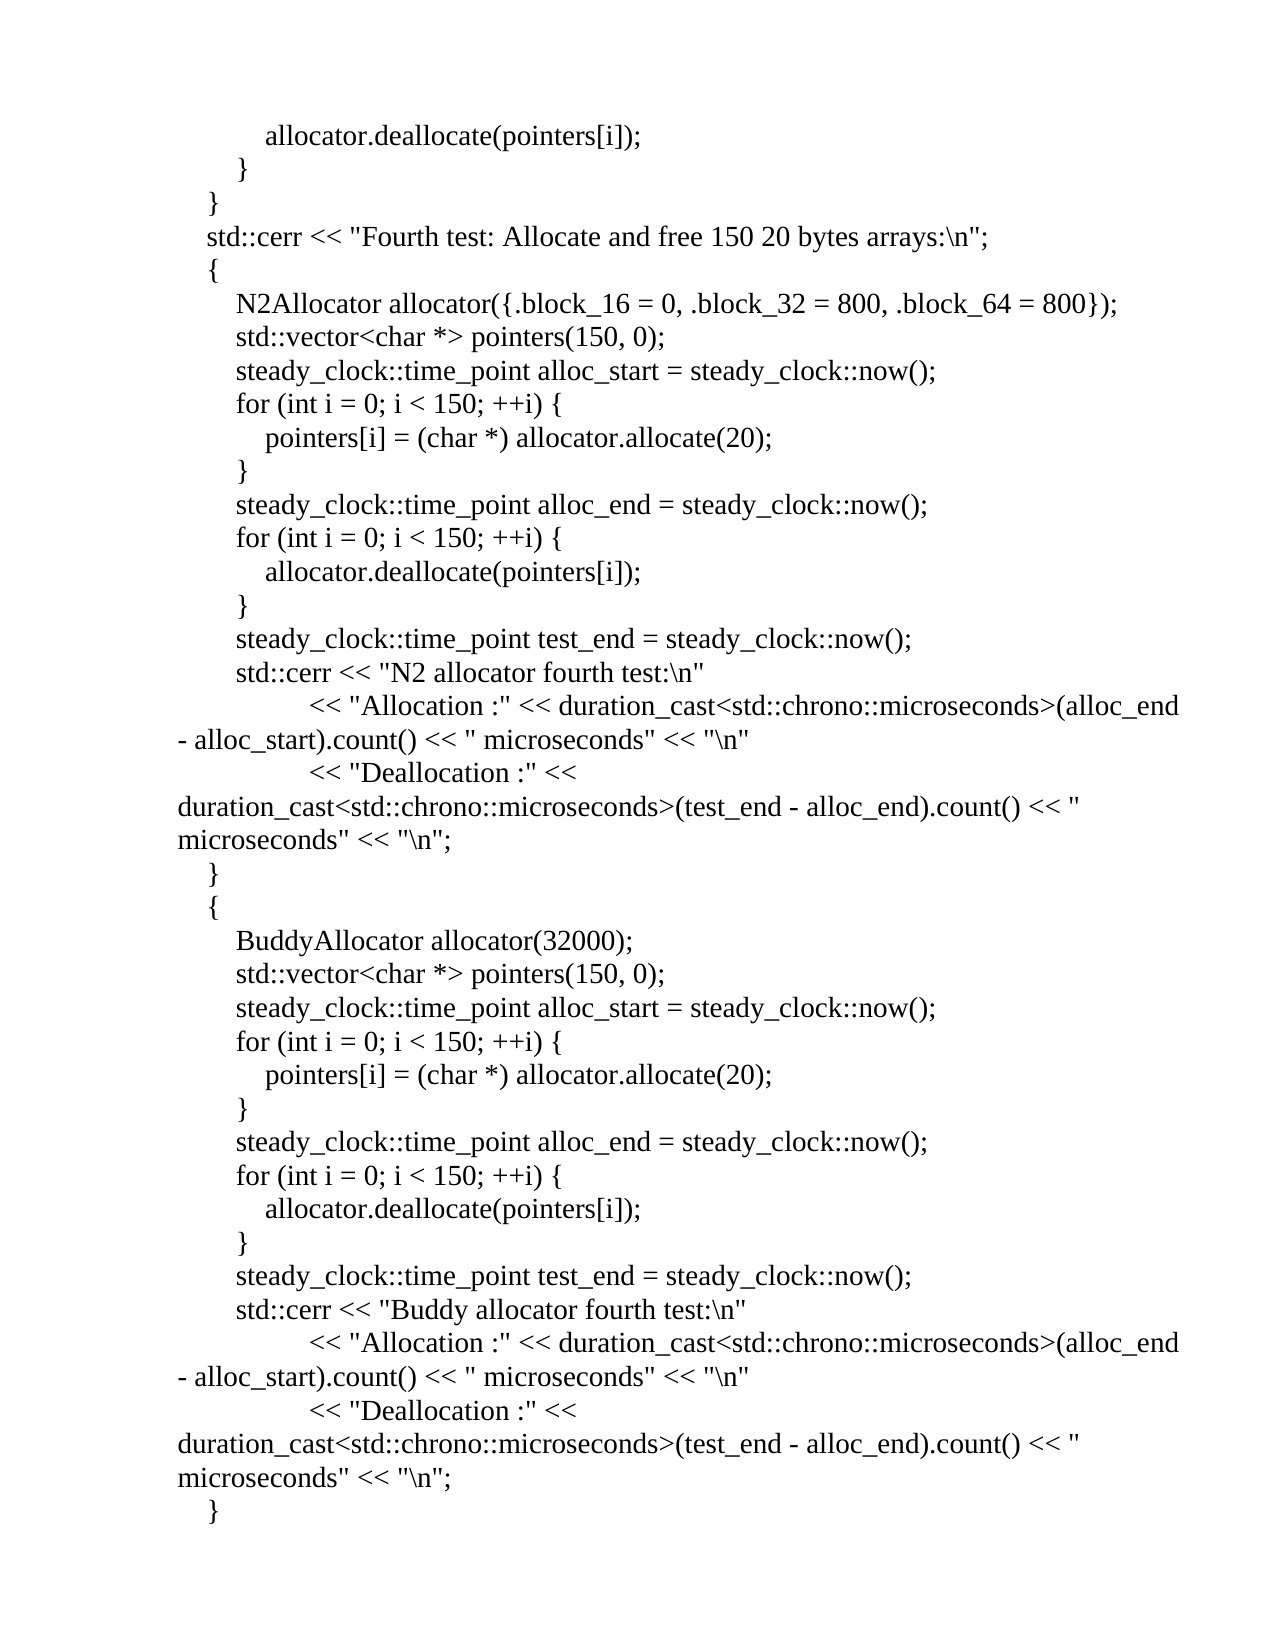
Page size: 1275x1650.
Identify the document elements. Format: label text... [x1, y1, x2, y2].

text steady_clock::time_point alloc_end = steady_clock::now(); [177, 1124, 1186, 1158]
text allocator.deallocate(pointers[i]); [177, 118, 1186, 152]
text } [177, 1091, 1186, 1124]
text } [177, 1493, 1186, 1527]
text std::cerr << "N2 allocator fourth test:\n" [177, 655, 1186, 688]
text for (int i = 0; i < 150; ++i) { [177, 1158, 1186, 1191]
text N2Allocator allocator({.block_16 = 0, .block_32 = 800, .block_64 = 800}); [177, 286, 1186, 319]
text steady_clock::time_point alloc_start = steady_clock::now(); [177, 353, 1186, 386]
text << "Allocation :" << duration_cast<std::chrono::microseconds>(alloc_end - alloc_start).count() << " microseconds" << "\n" [177, 688, 1186, 755]
text std::cerr << "Buddy allocator fourth test:\n" [177, 1292, 1186, 1326]
text BuddyAllocator allocator(32000); [177, 923, 1186, 957]
text for (int i = 0; i < 150; ++i) { [177, 521, 1186, 554]
text steady_clock::time_point alloc_start = steady_clock::now(); [177, 990, 1186, 1024]
text } [177, 856, 1186, 889]
text { [177, 889, 1186, 923]
text steady_clock::time_point alloc_end = steady_clock::now(); [177, 487, 1186, 521]
text for (int i = 0; i < 150; ++i) { [177, 1024, 1186, 1057]
text steady_clock::time_point test_end = steady_clock::now(); [177, 1258, 1186, 1292]
text std::vector<char *> pointers(150, 0); [177, 957, 1186, 990]
text << "Deallocation :" << duration_cast<std::chrono::microseconds>(test_end - alloc_end).count() << " microseconds" << "\n"; [177, 1393, 1186, 1493]
text pointers[i] = (char *) allocator.allocate(20); [177, 1057, 1186, 1091]
text << "Allocation :" << duration_cast<std::chrono::microseconds>(alloc_end - alloc_start).count() << " microseconds" << "\n" [177, 1326, 1186, 1393]
text } [177, 453, 1186, 487]
text std::cerr << "Fourth test: Allocate and free 150 20 bytes arrays:\n"; [177, 219, 1186, 252]
text } [177, 588, 1186, 621]
text { [177, 252, 1186, 286]
text allocator.deallocate(pointers[i]); [177, 554, 1186, 588]
text pointers[i] = (char *) allocator.allocate(20); [177, 420, 1186, 453]
text for (int i = 0; i < 150; ++i) { [177, 386, 1186, 420]
text } [177, 185, 1186, 219]
text } [177, 1225, 1186, 1258]
text allocator.deallocate(pointers[i]); [177, 1191, 1186, 1225]
text << "Deallocation :" << duration_cast<std::chrono::microseconds>(test_end - alloc_end).count() << " microseconds" << "\n"; [177, 755, 1186, 856]
text std::vector<char *> pointers(150, 0); [177, 319, 1186, 353]
text } [177, 152, 1186, 185]
text steady_clock::time_point test_end = steady_clock::now(); [177, 621, 1186, 655]
